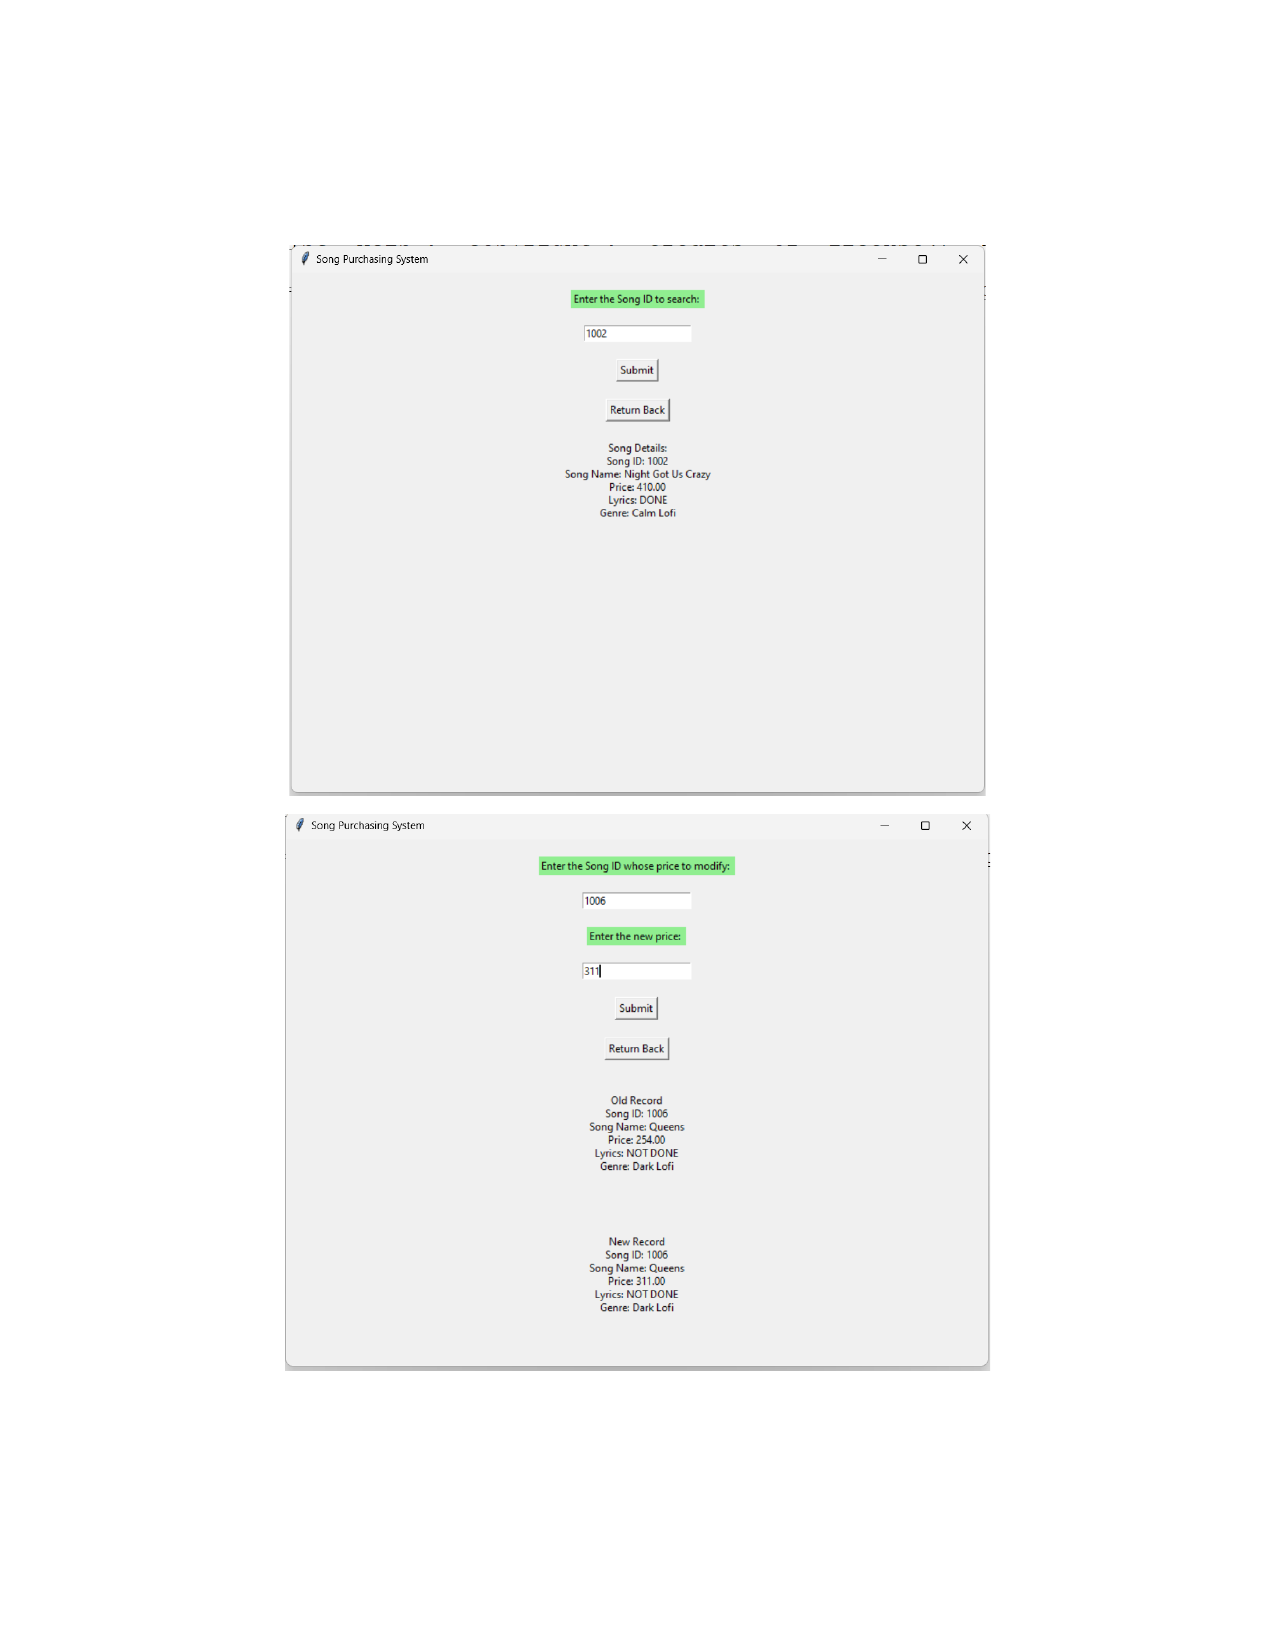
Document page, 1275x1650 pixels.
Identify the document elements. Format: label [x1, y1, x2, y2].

picture [289, 245, 986, 796]
picture [285, 814, 990, 1371]
